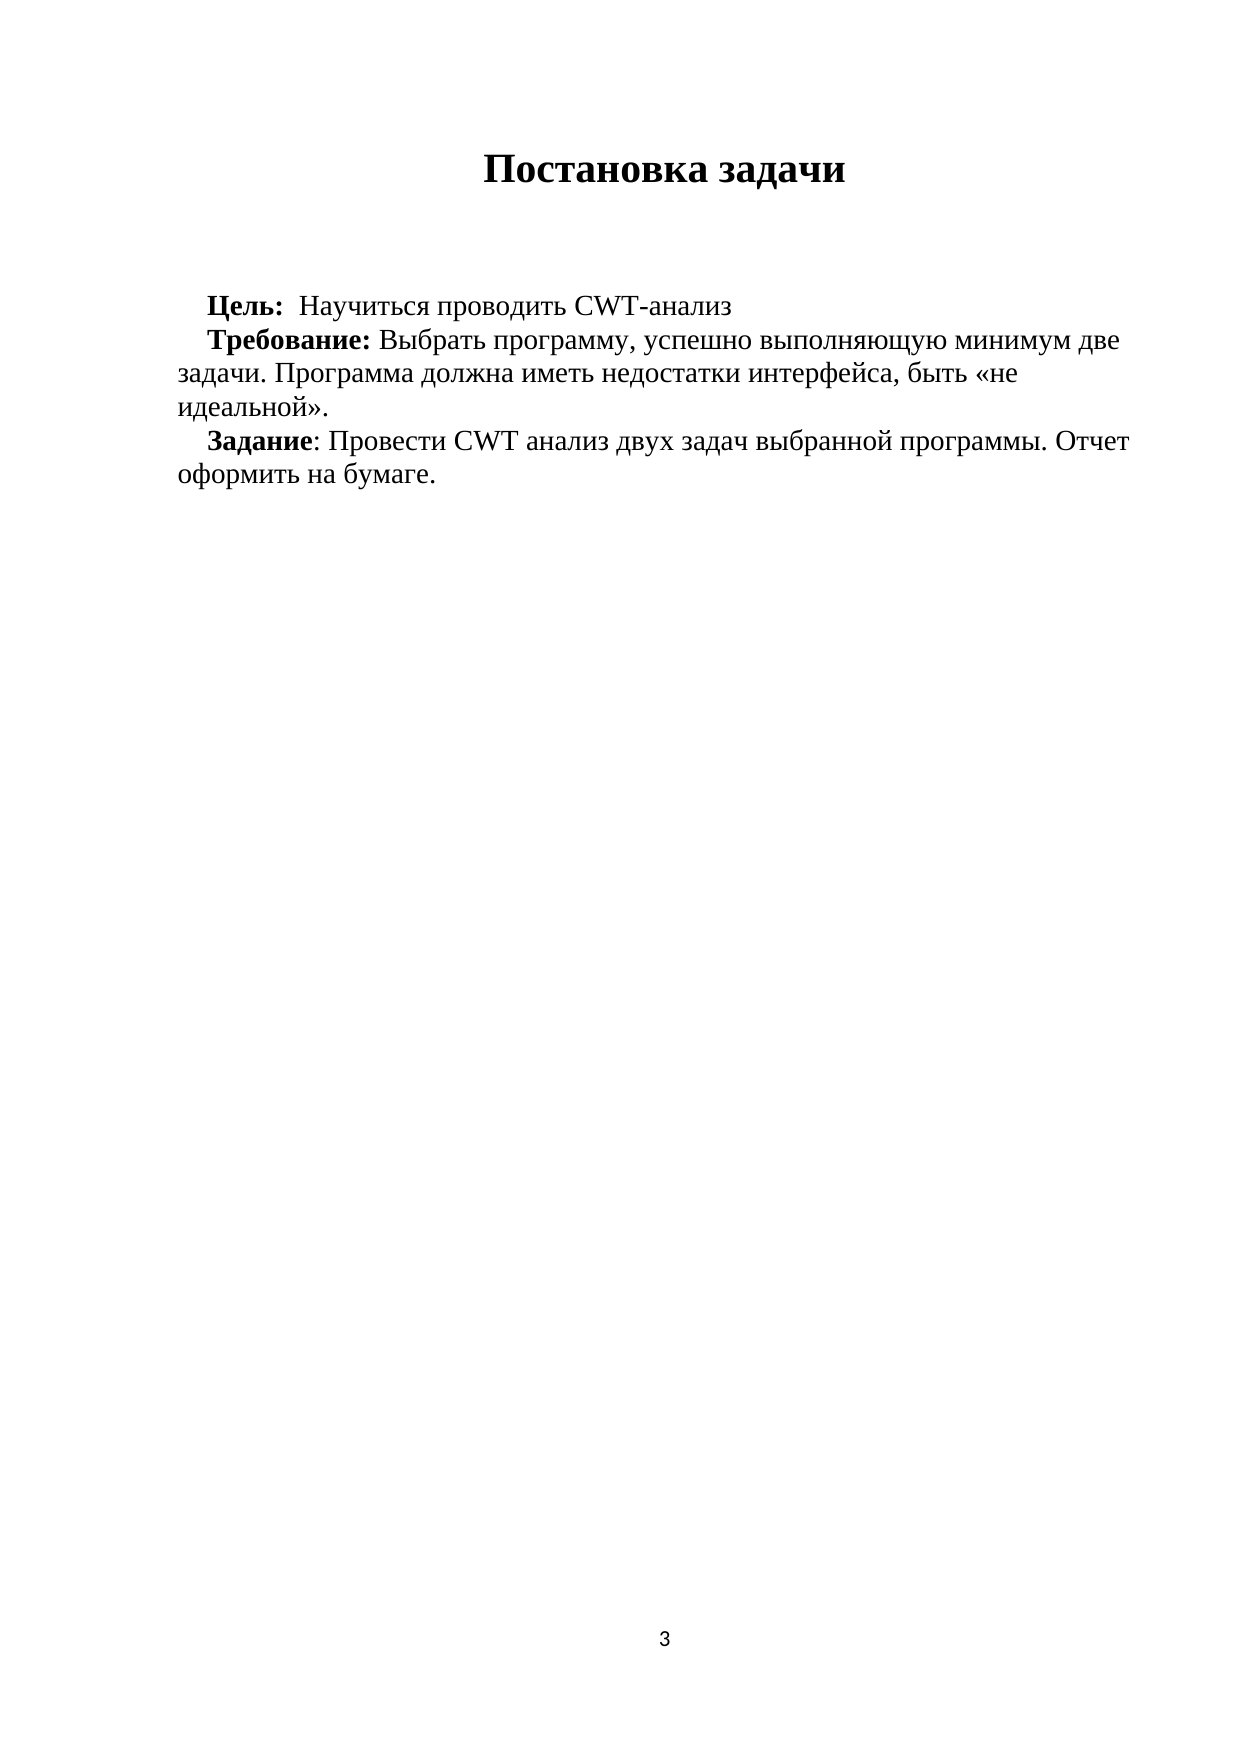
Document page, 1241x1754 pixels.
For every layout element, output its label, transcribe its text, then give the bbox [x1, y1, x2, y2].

subtitle Постановка задачи [177, 143, 1152, 191]
list Задание: Провести CWT анализ двух задач выбранной программы. Отчет оформить на бумаге. [177, 423, 1152, 490]
text Требование: Выбрать программу, успешно выполняющую минимум две задачи. Программа должна иметь недостатки интерфейса, быть «не идеальной». [177, 322, 1152, 423]
text Цель: Научиться проводить CWT-анализ [177, 288, 1152, 322]
